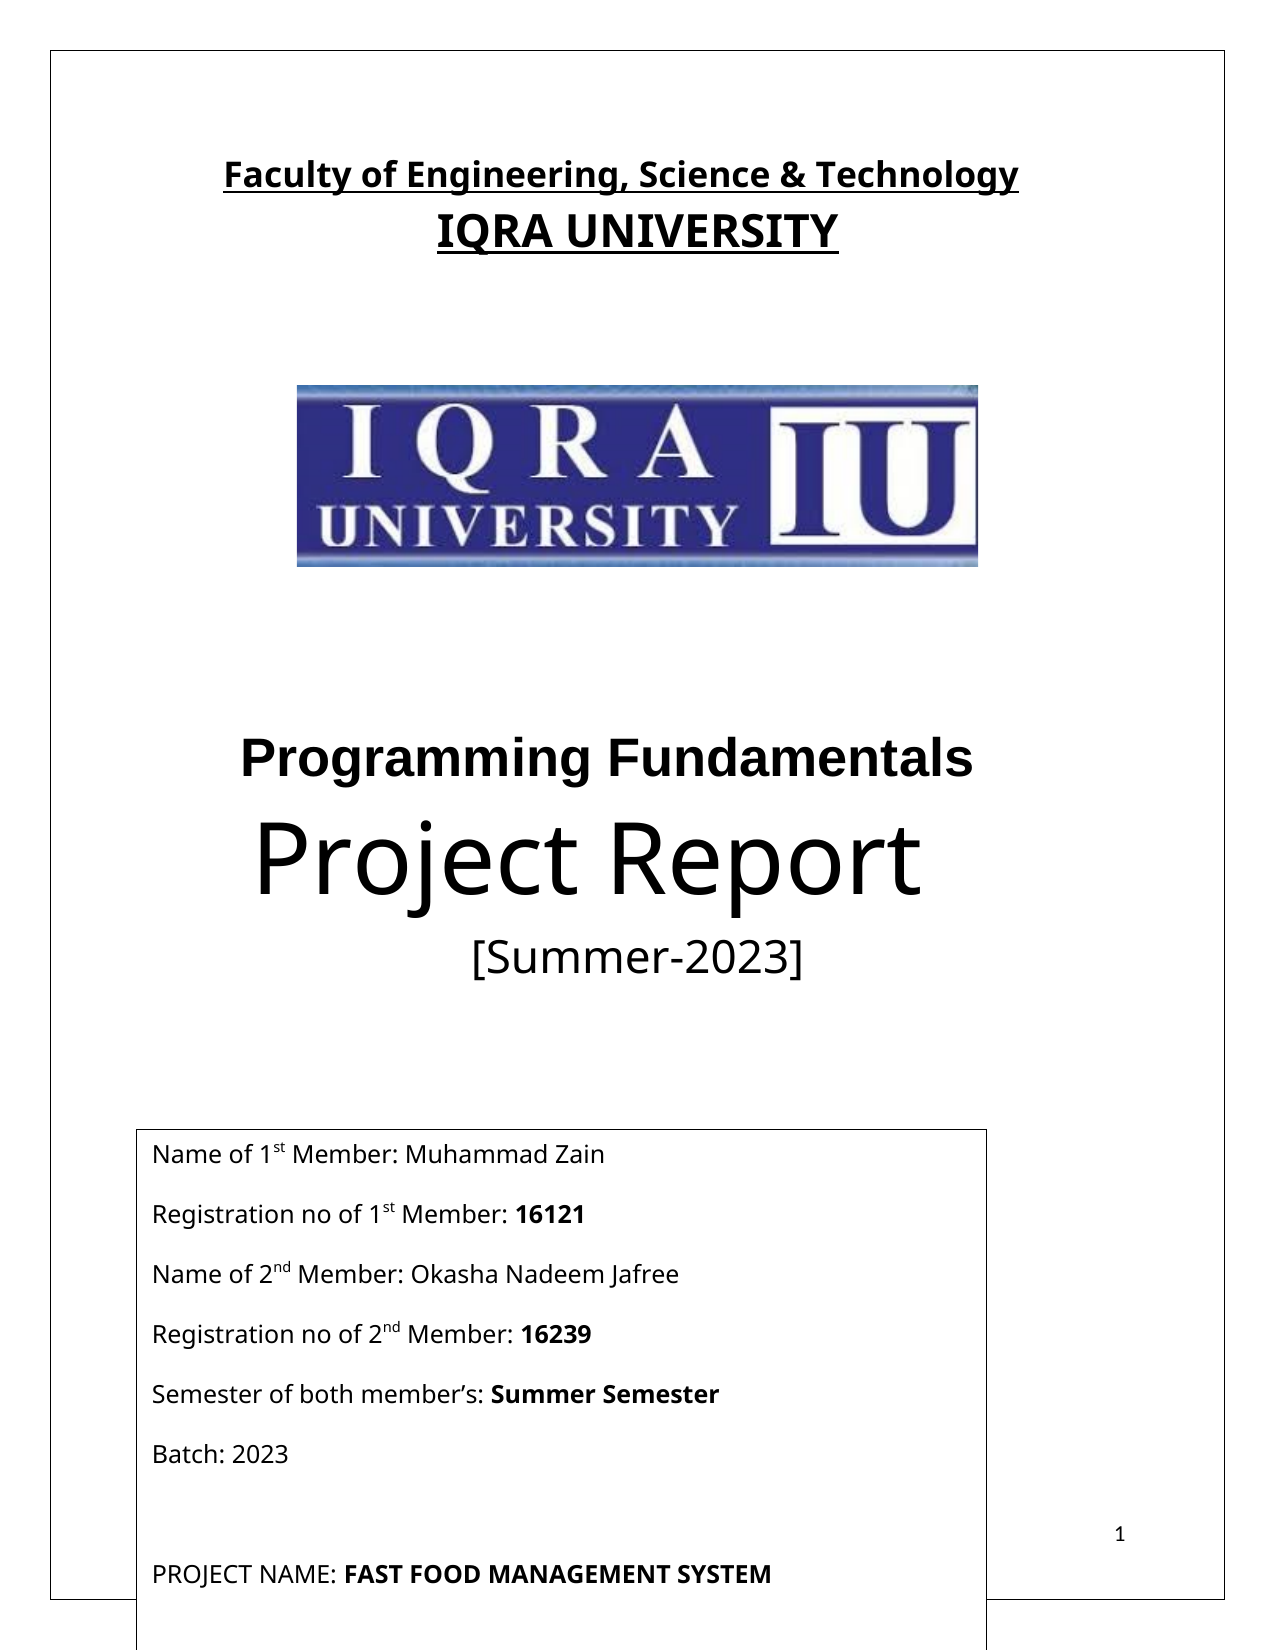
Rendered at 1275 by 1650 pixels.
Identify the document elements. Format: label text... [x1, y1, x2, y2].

text Programming Fundamentals [150, 726, 1125, 788]
text Faculty of Engineering, Science & Technology [150, 150, 1125, 198]
text IQRA UNIVERSITY [150, 198, 1125, 261]
picture [296, 385, 979, 567]
text [Summer-2023] [150, 924, 1125, 987]
text Project Report [150, 788, 1125, 924]
